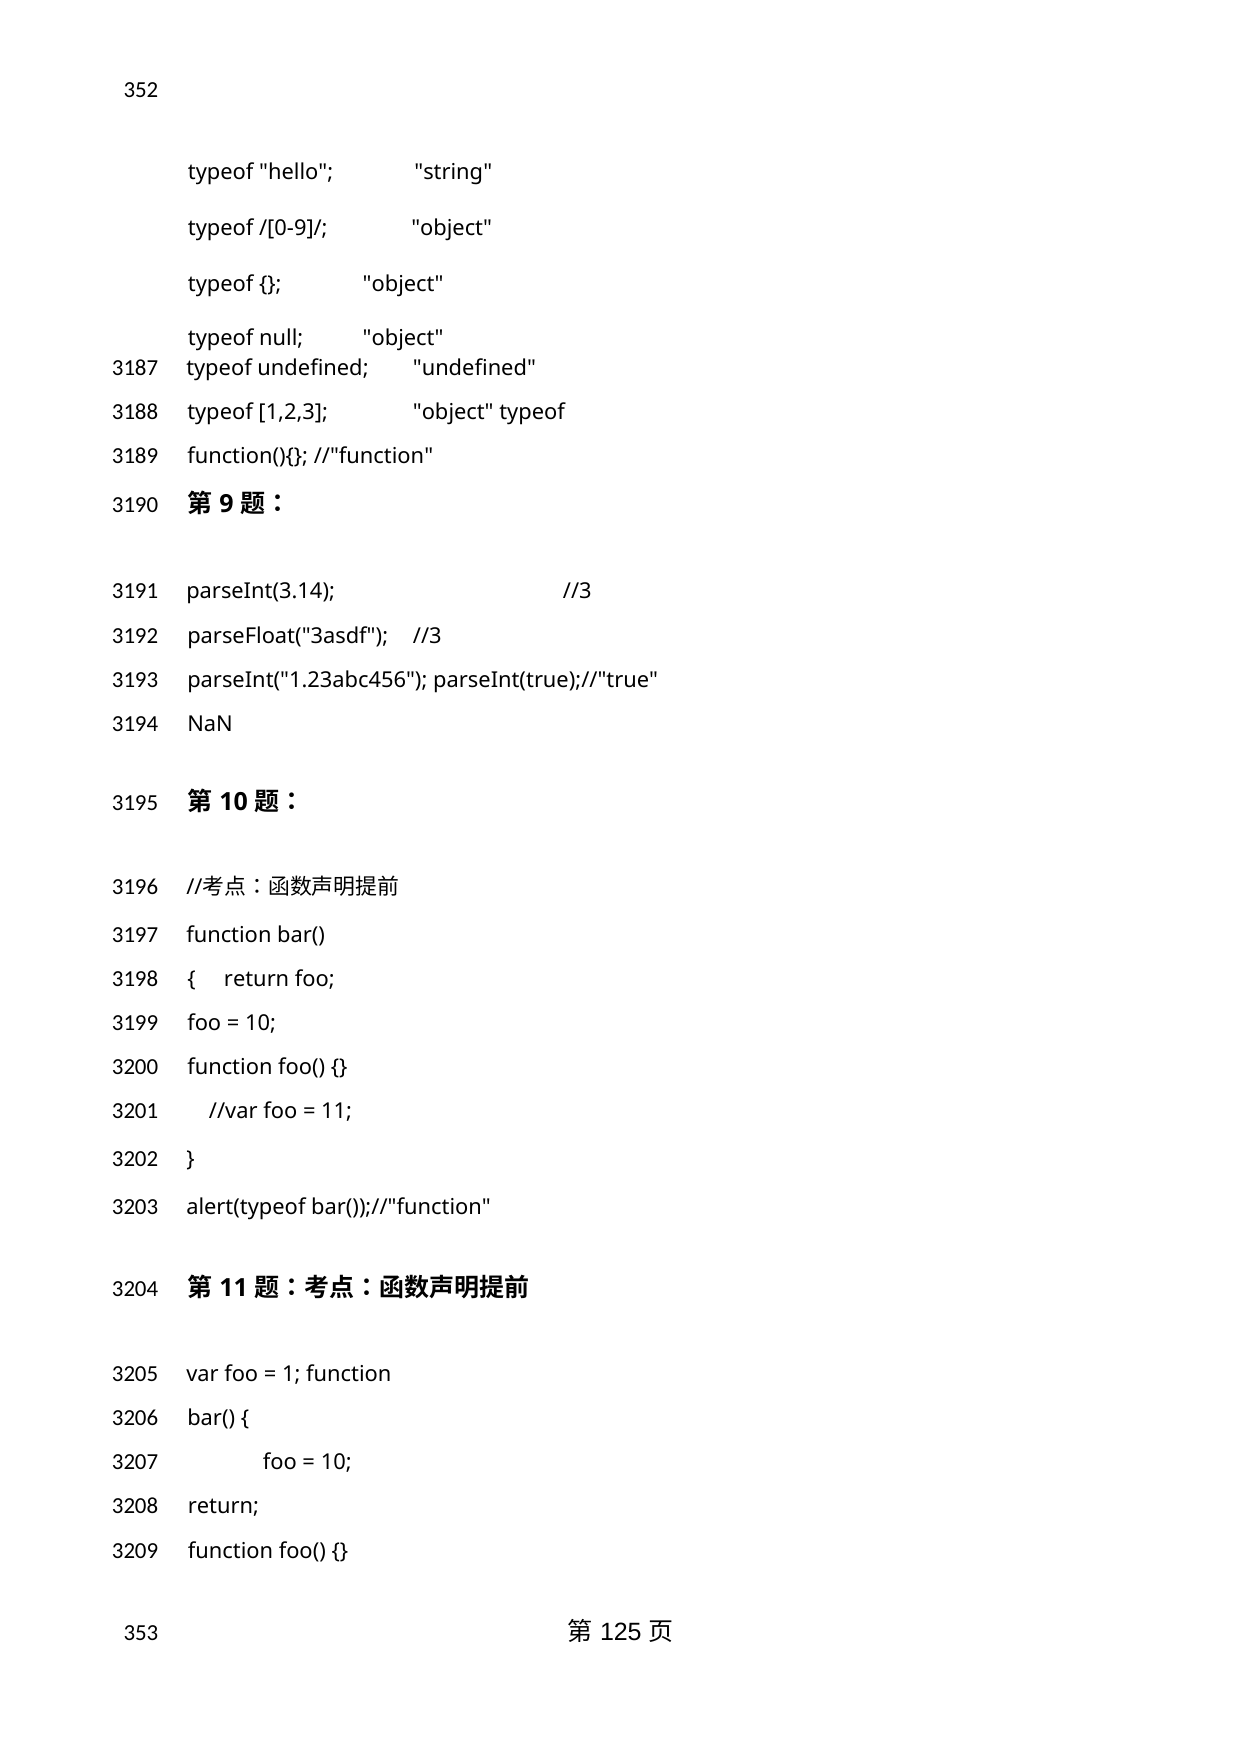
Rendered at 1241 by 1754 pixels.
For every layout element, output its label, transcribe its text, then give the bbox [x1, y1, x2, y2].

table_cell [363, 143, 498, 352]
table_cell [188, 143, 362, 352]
text //var foo = 11; [186, 1095, 1054, 1125]
text function bar() { return foo; foo = 10; function foo() {} [186, 919, 379, 1081]
text parseInt(3.14); //3 parseFloat("3asdf"); //3 parseInt("1.23abc456"); parseInt(true);//"true" NaN [186, 575, 664, 738]
text var foo = 1; function bar() { [186, 1357, 402, 1431]
text 第 9 题： [188, 485, 1054, 519]
text 第 11 题：考点：函数声明提前 [188, 1269, 1054, 1304]
text } [186, 1143, 1054, 1173]
text alert(typeof bar());//"function" [186, 1191, 1054, 1220]
text //考点：函数声明提前 [186, 871, 1054, 901]
text foo = 10; return; function foo() {} [186, 1446, 397, 1565]
text 第 10 题： [188, 783, 1054, 817]
text typeof undefined; "undefined" typeof [1,2,3]; "object" typeof function(){}; //"function" [186, 352, 566, 470]
